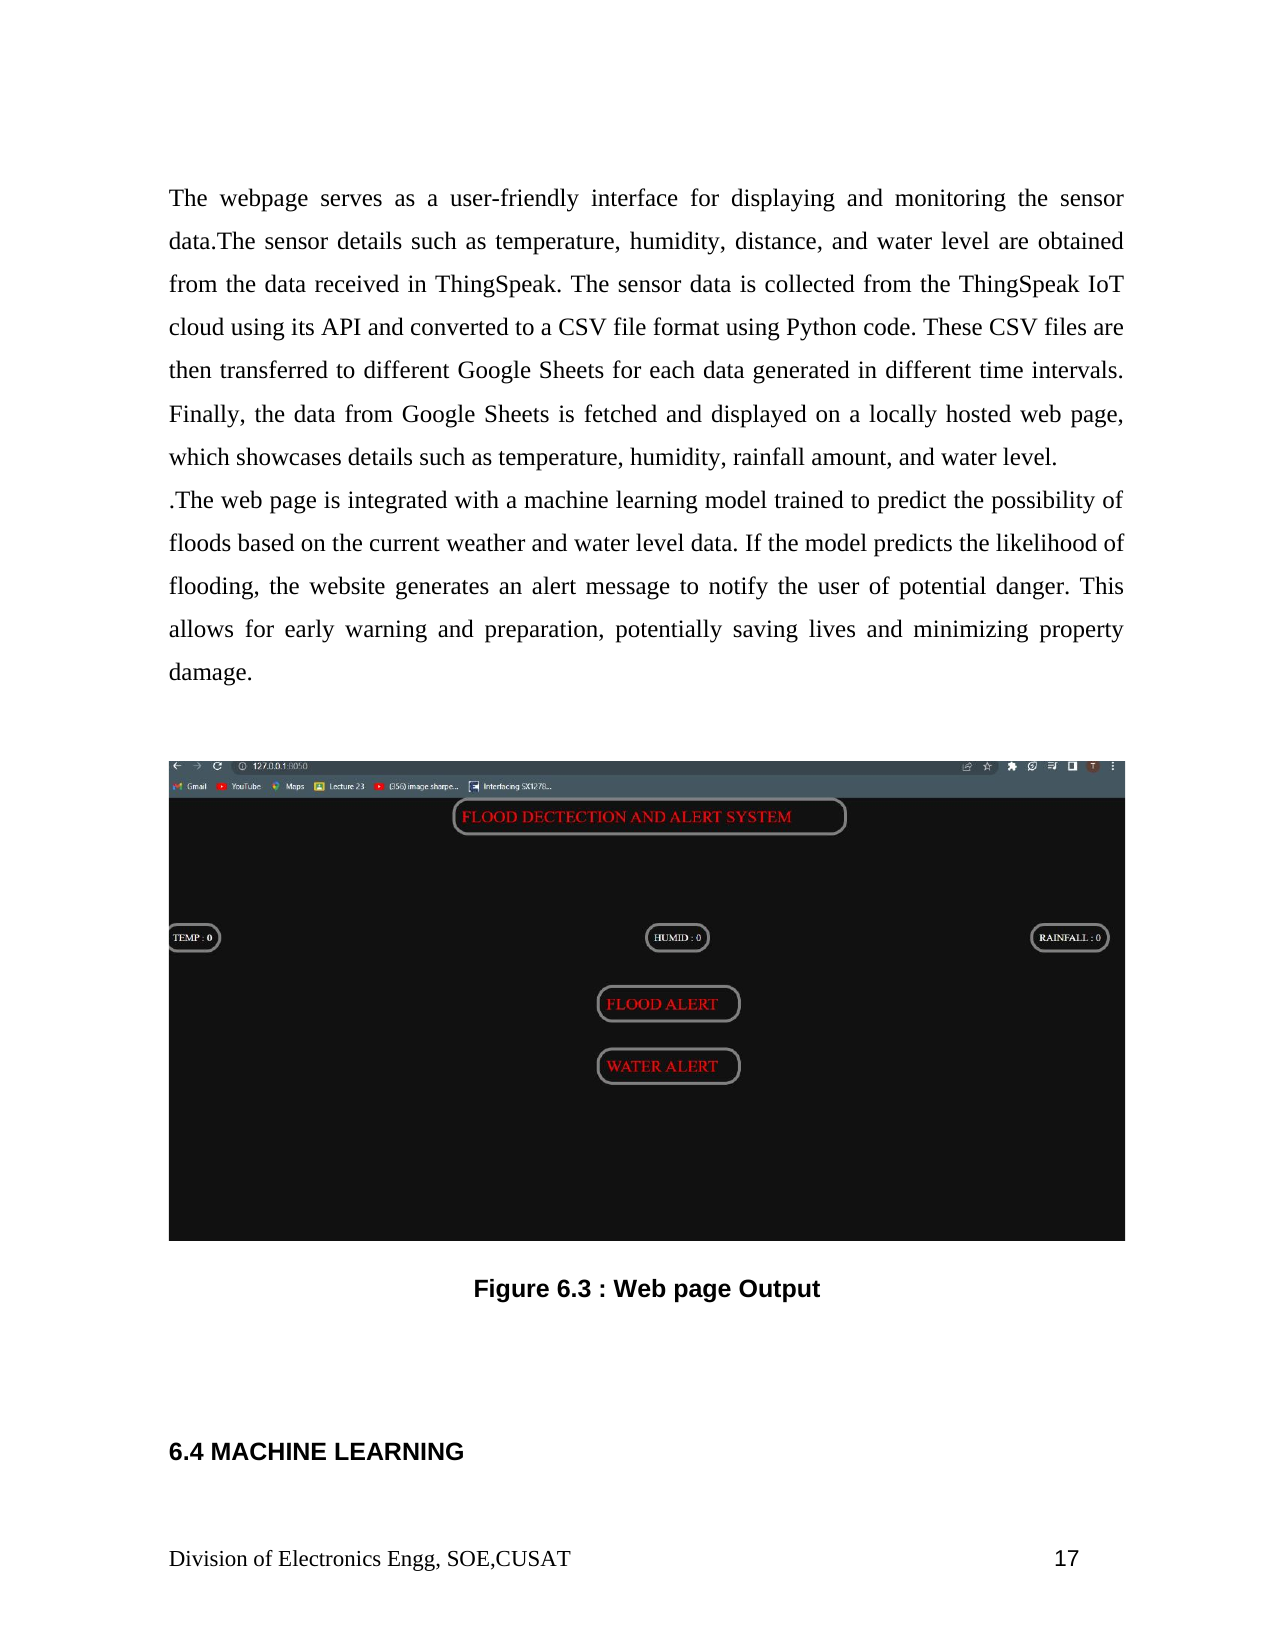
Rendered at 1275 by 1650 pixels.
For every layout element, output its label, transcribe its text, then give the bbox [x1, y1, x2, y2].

text Figure 6.3 : Web page Output [169, 1274, 1125, 1303]
picture [168, 761, 1125, 1241]
text 6.4 MACHINE LEARNING [169, 1437, 1125, 1465]
text The webpage serves as a user-friendly interface for displaying and monitoring the sensor data.The sensor details such as temperature, humidity, distance, and water level are obtained from the data received in ThingSpeak. The sensor data is collected from the ThingSpeak IoT cloud using its API and converted to a CSV file format using Python code. These CSV files are then transferred to different Google Sheets for each data generated in different time intervals. Finally, the data from Google Sheets is fetched and displayed on a locally hosted web page, which showcases details such as temperature, humidity, rainfall amount, and water level. [169, 183, 1125, 471]
text .The web page is integrated with a machine learning model trained to predict the possibility of floods based on the current weather and water level data. If the model predicts the likelihood of flooding, the website generates an alert message to notify the user of potential danger. This allows for early warning and preparation, potentially saving lives and minimizing property damage. [169, 485, 1125, 686]
